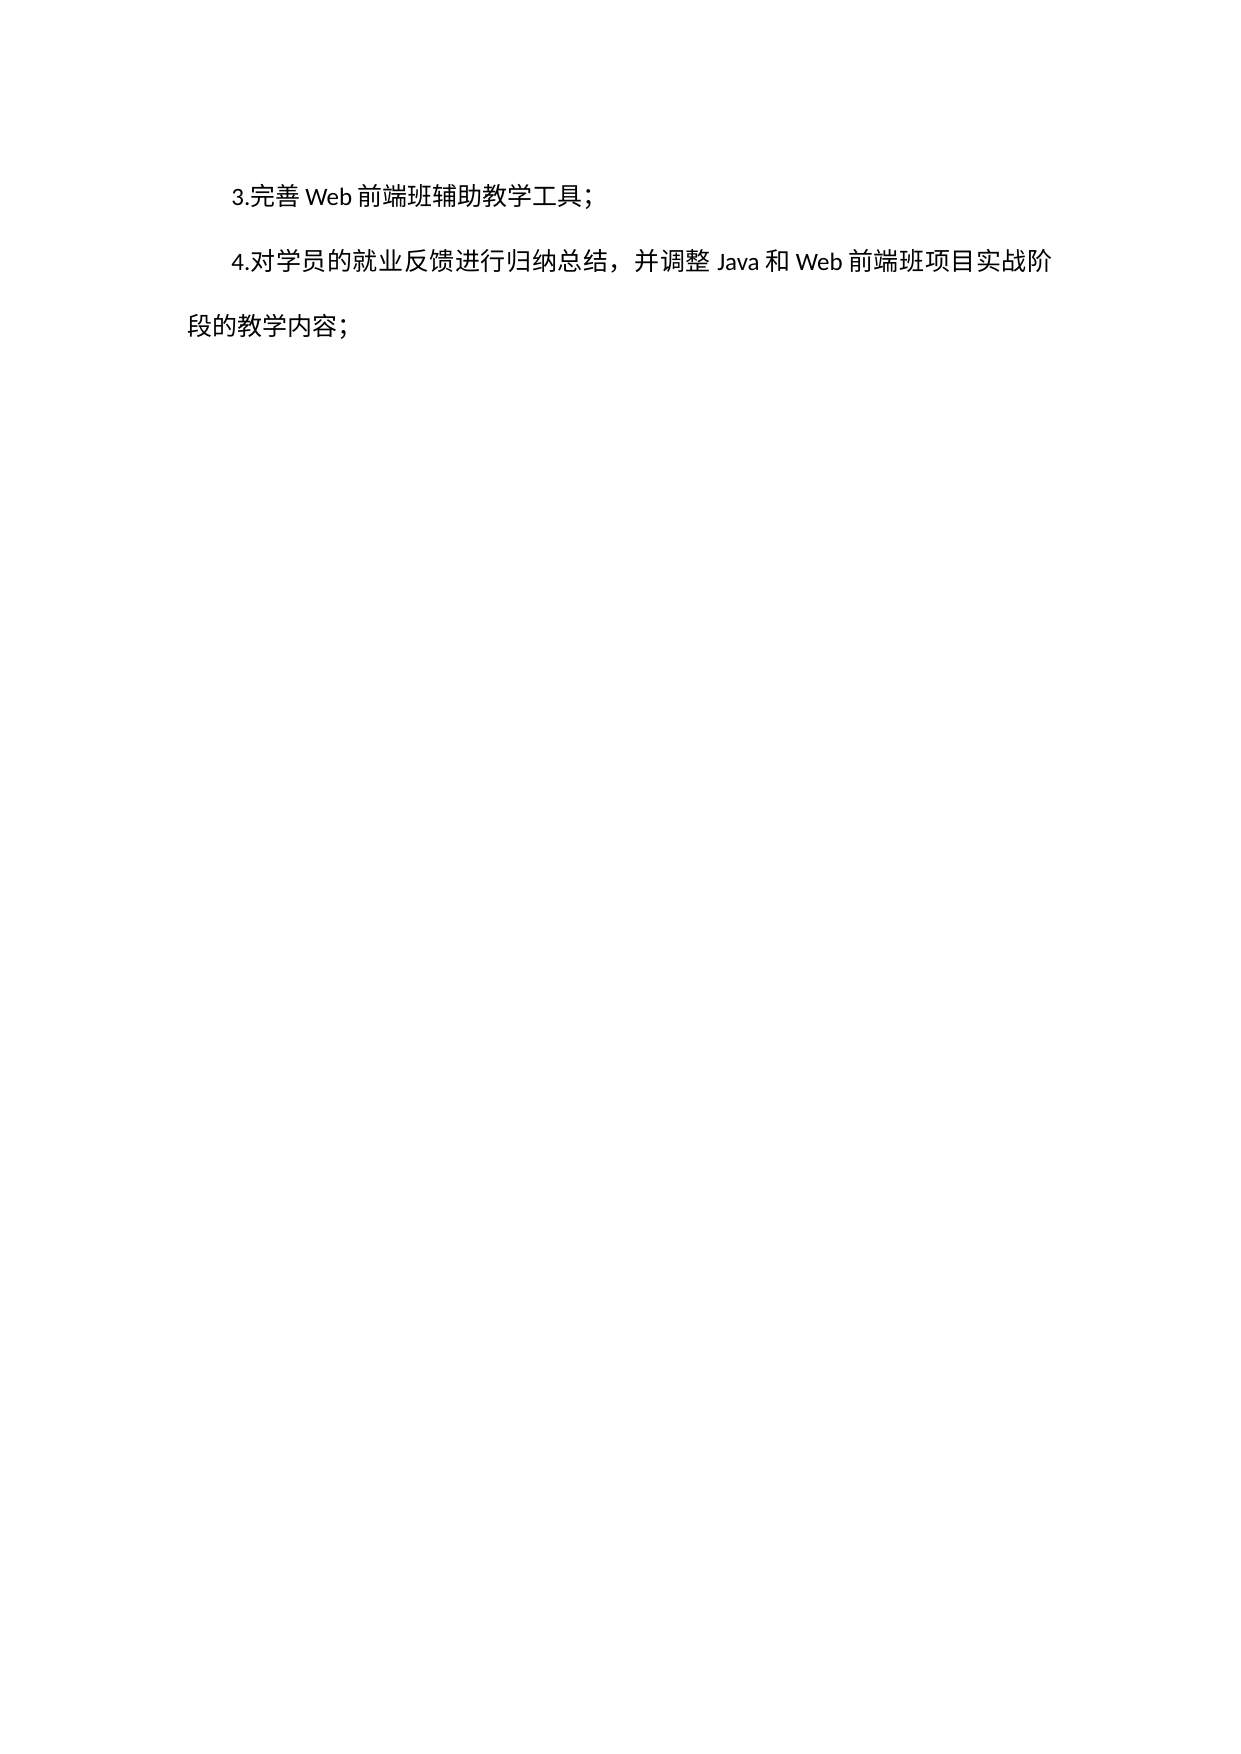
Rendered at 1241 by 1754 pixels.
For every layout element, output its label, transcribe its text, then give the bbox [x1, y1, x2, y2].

list 完善Web前端班辅助教学工具； [187, 162, 1053, 227]
list 对学员的就业反馈进行归纳总结，并调整Java和Web前端班项目实战阶段的教学内容； [187, 227, 1053, 357]
